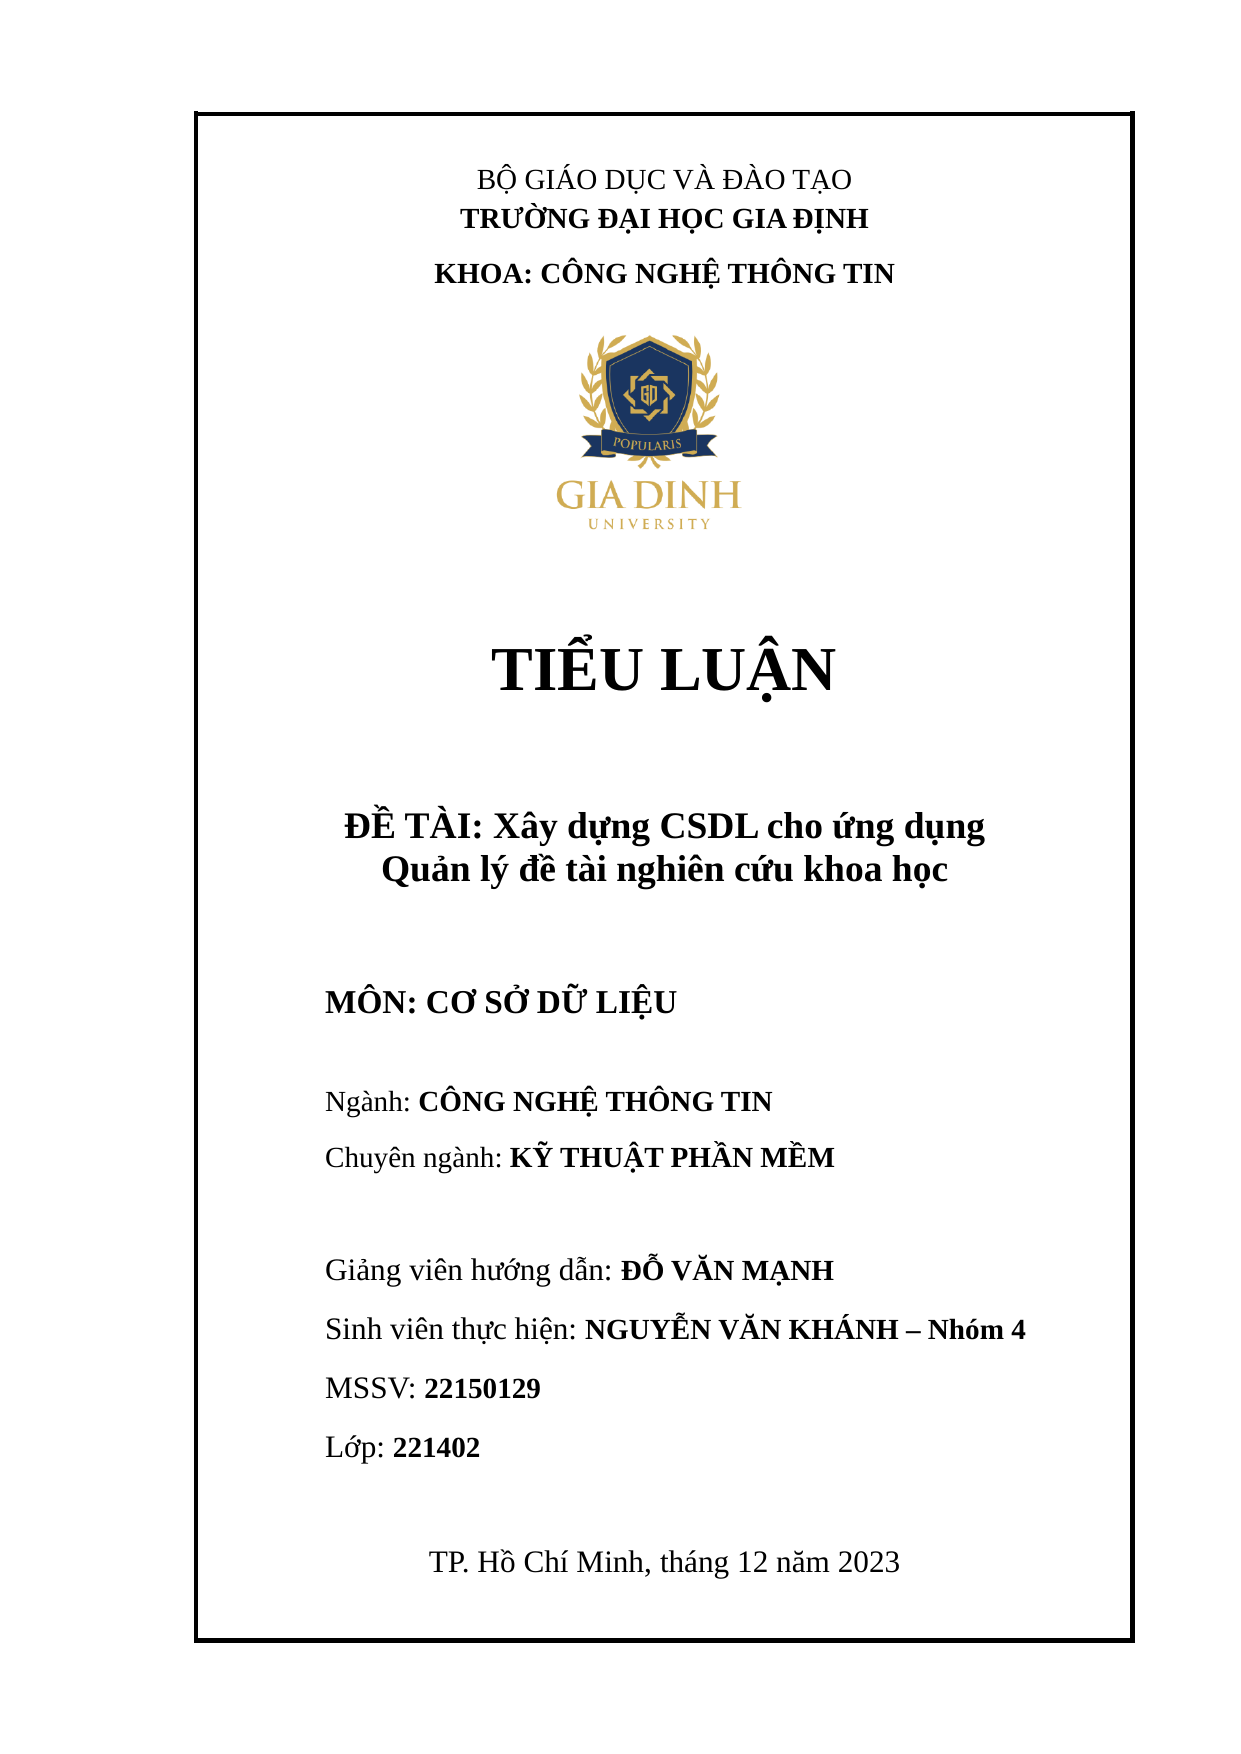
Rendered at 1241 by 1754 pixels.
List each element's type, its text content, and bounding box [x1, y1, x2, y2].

text BỘ GIÁO DỤC VÀ ĐÀO TẠO [325, 162, 1004, 196]
text MÔN: CƠ SỞ DỮ LIỆU [325, 982, 1004, 1020]
text TP. Hồ Chí Minh, tháng 12 năm 2023 [325, 1543, 1004, 1579]
text Ngành: CÔNG NGHỆ THÔNG TIN [325, 1084, 1004, 1118]
text ĐỀ TÀI: Xây dựng CSDL cho ứng dụng Quản lý đề tài nghiên cứu khoa học [325, 803, 1004, 889]
text TRƯỜNG ĐẠI HỌC GIA ĐỊNH [325, 201, 1004, 234]
text Chuyên ngành: KỸ THUẬT PHẦN MỀM [325, 1140, 1004, 1173]
text KHOA: CÔNG NGHỆ THÔNG TIN [325, 256, 1004, 290]
text Sinh viên thực hiện: NGUYỄN VĂN KHÁNH – Nhóm 4 [325, 1310, 1063, 1346]
text Lớp: 221402 [325, 1428, 1004, 1464]
picture [525, 309, 775, 566]
text TIỂU LUẬN [325, 631, 1004, 703]
text MSSV: 22150129 [325, 1369, 1004, 1405]
text Giảng viên hướng dẫn: ĐỖ VĂN MẠNH [325, 1251, 1004, 1287]
